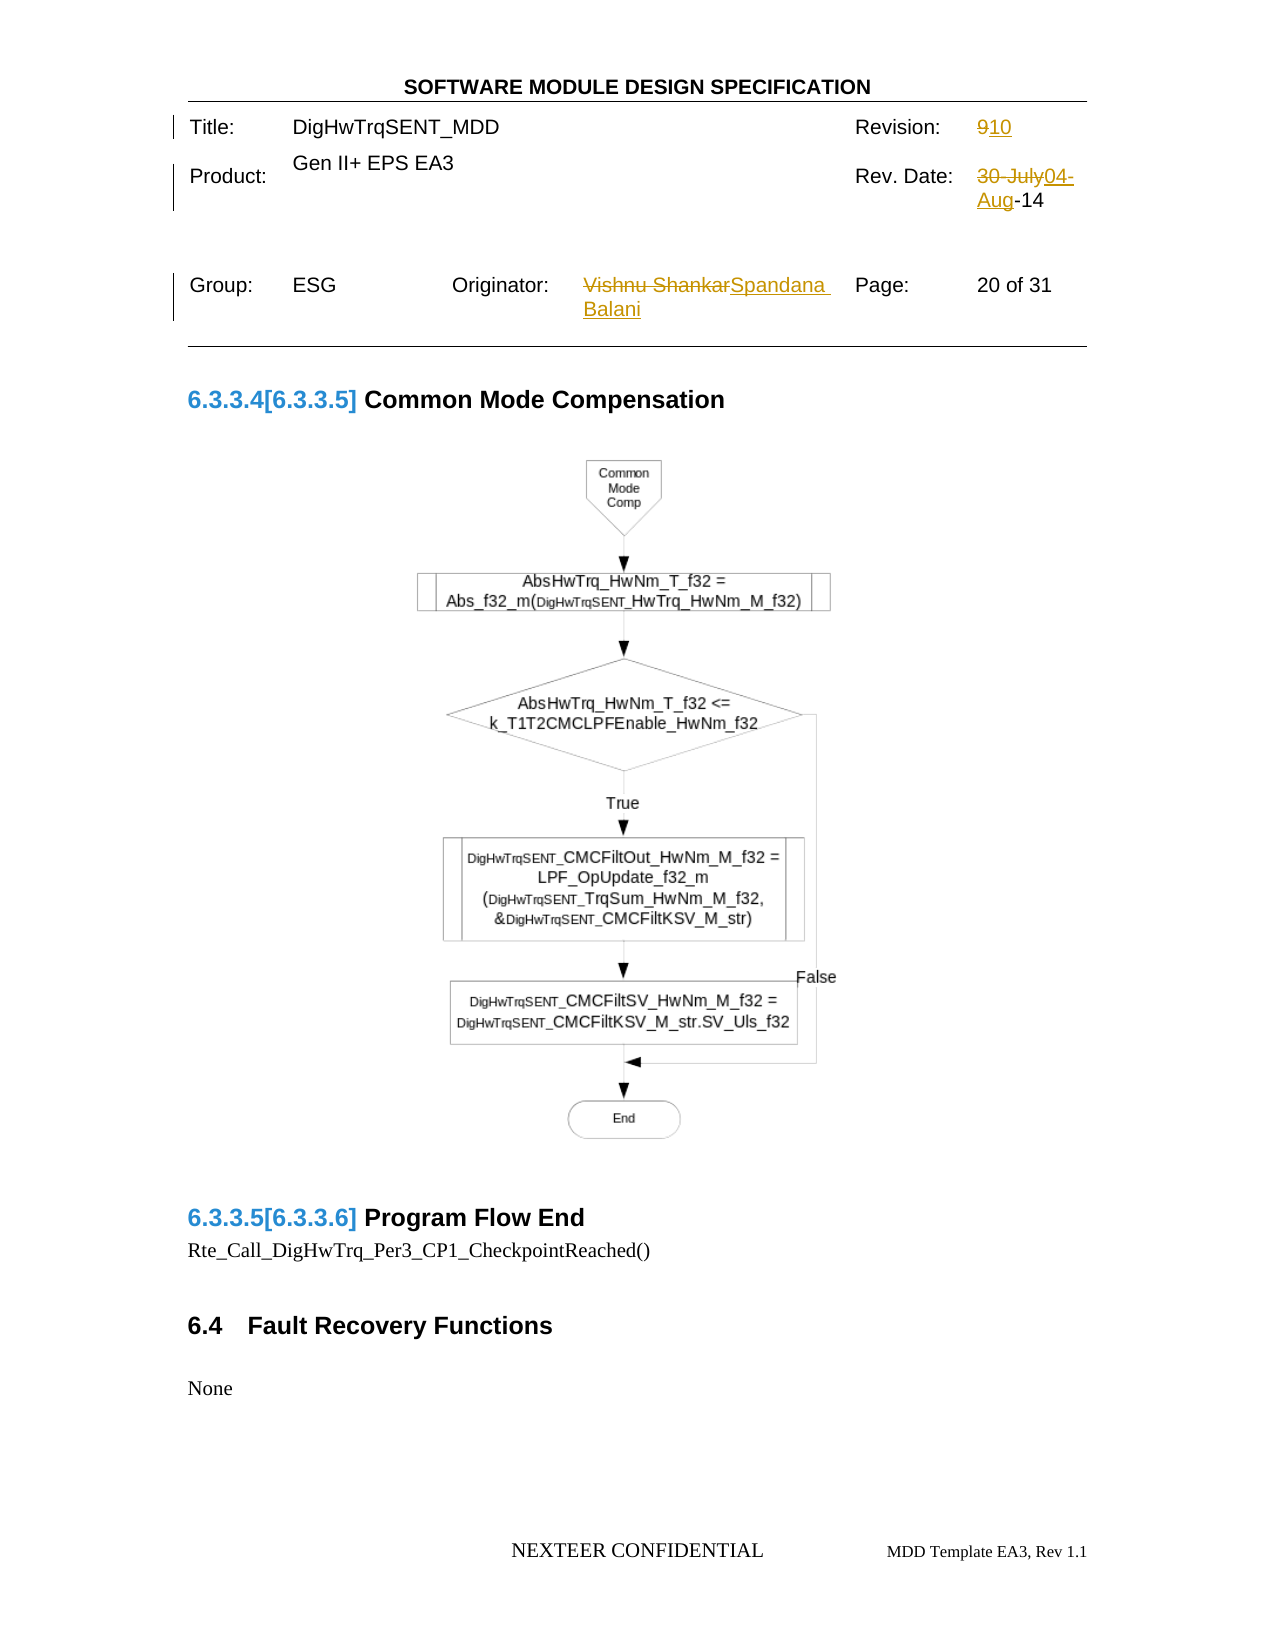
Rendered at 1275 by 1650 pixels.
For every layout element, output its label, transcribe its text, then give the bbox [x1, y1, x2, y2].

text Rte_Call_DigHwTrq_Per3_CP1_CheckpointReached() [187, 1237, 1087, 1262]
text None [187, 1376, 1087, 1400]
subtitle Program Flow End [187, 1202, 1087, 1231]
subtitle Fault Recovery Functions [187, 1311, 1087, 1339]
subtitle Common Mode Compensation [187, 385, 1087, 414]
